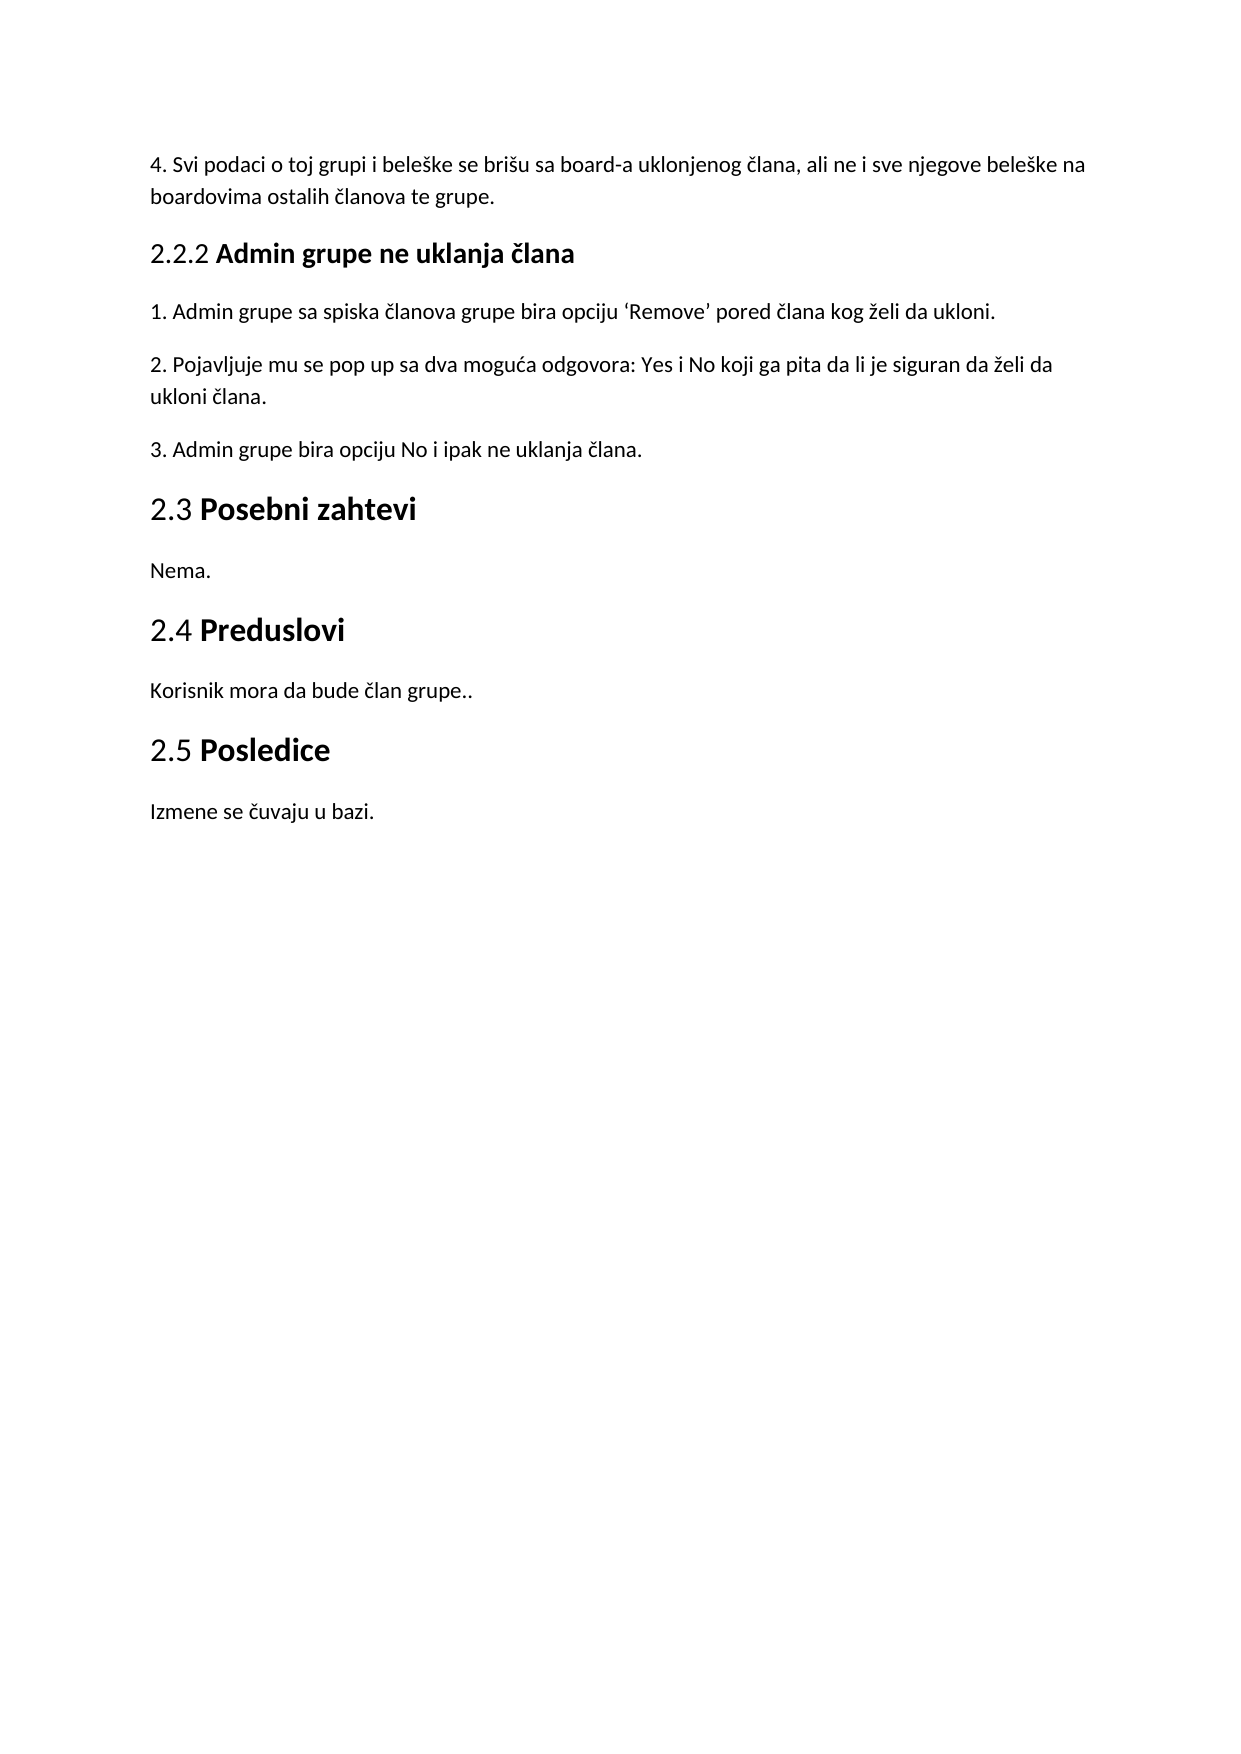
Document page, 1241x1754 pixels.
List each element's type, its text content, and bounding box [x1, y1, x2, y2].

text 4. Svi podaci o toj grupi i beleške se brišu sa board-a uklonjenog člana, ali ne i sve njegove beleške na boardovima ostalih članova te grupe. [150, 150, 1090, 210]
text 1. Admin grupe sa spiska članova grupe bira opciju ‘Remove’ pored člana kog želi da ukloni. [150, 297, 1090, 325]
text 2.4 Preduslovi [150, 609, 1090, 649]
text Nema. [150, 556, 1090, 584]
text 2.3 Posebni zahtevi [150, 488, 1090, 529]
text Korisnik mora da bude član grupe.. [150, 676, 1090, 704]
text 2.5 Posledice [150, 729, 1090, 770]
text 3. Admin grupe bira opciju No i ipak ne uklanja člana. [150, 435, 1090, 463]
text 2.2.2 Admin grupe ne uklanja člana [150, 235, 1090, 271]
text Izmene se čuvaju u bazi. [150, 797, 1090, 825]
text 2. Pojavljuje mu se pop up sa dva moguća odgovora: Yes i No koji ga pita da li je siguran da želi da ukloni člana. [150, 350, 1090, 410]
